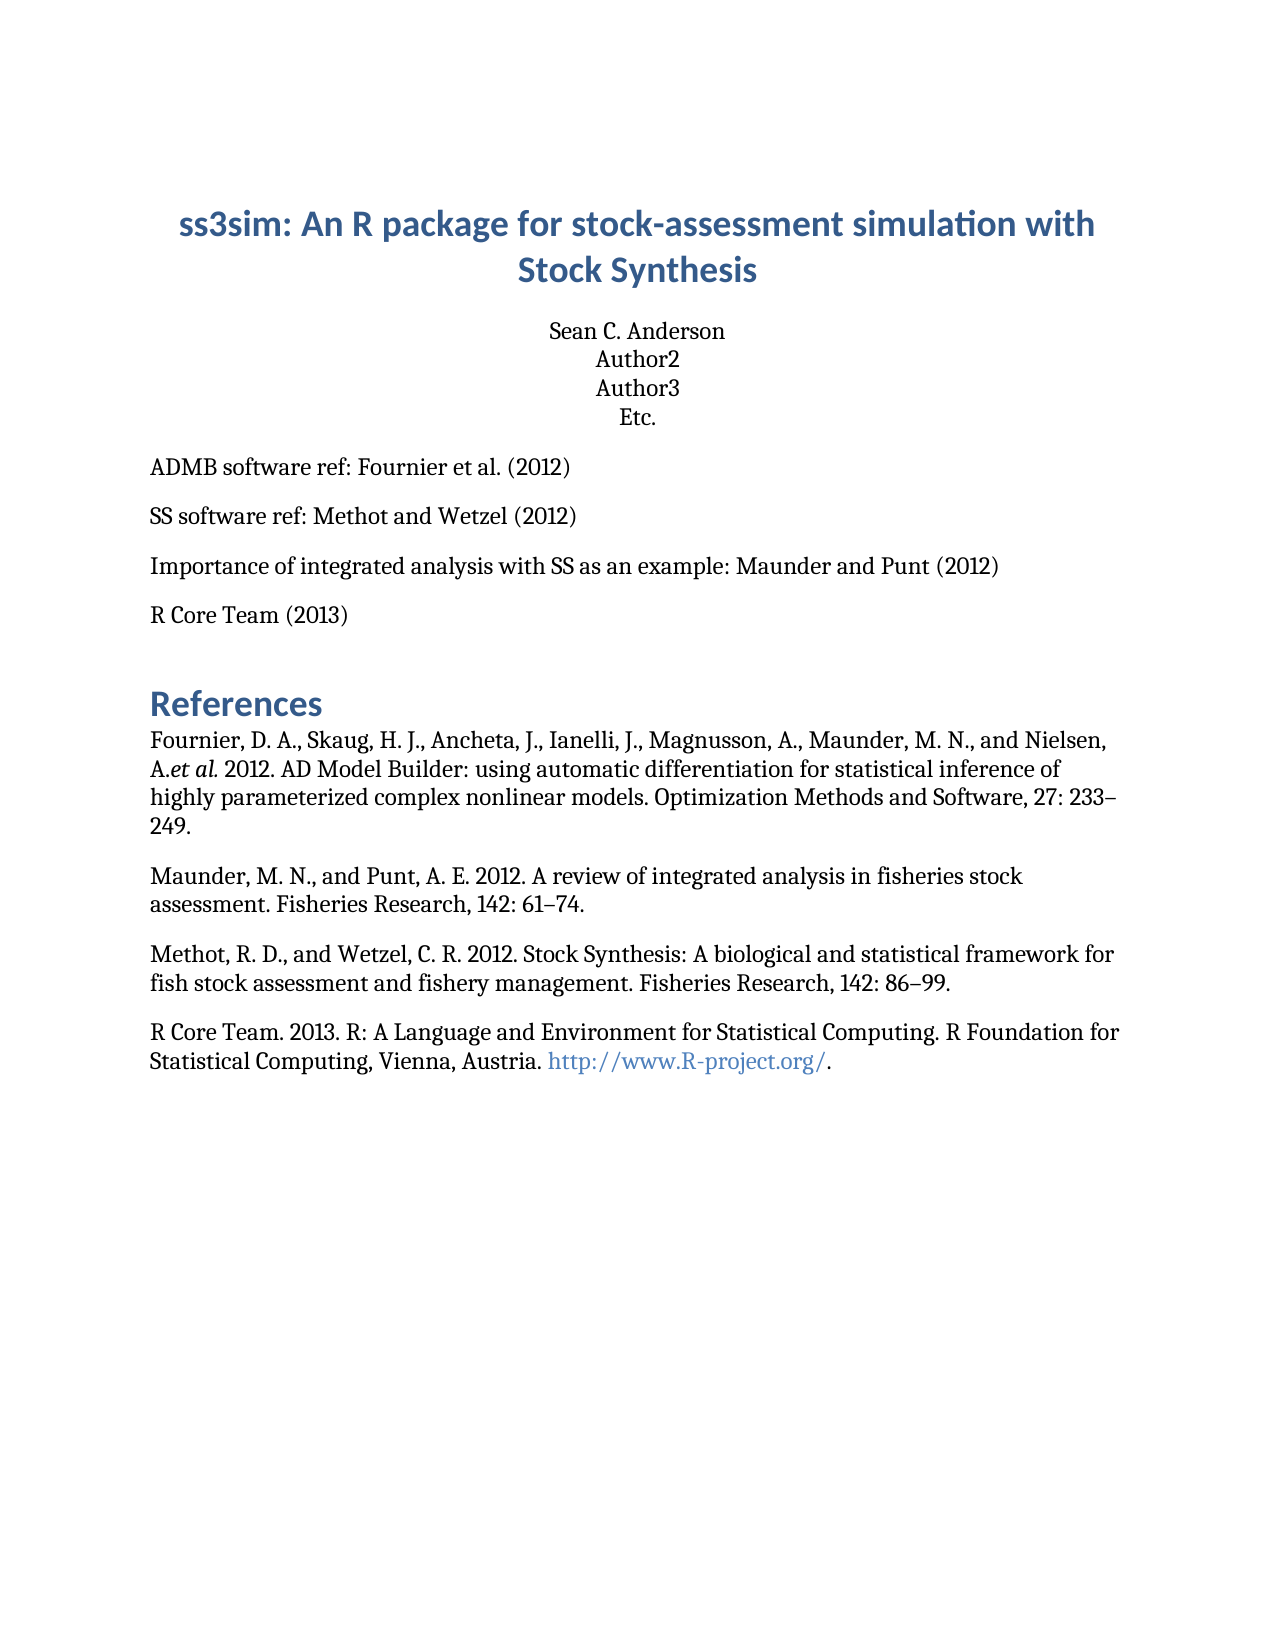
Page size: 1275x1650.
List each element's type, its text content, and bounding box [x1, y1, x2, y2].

text Importance of integrated analysis with SS as an example: Maunder and Punt (2012) [150, 552, 1125, 580]
text SS software ref: Methot and Wetzel (2012) [150, 502, 1125, 531]
title ss3sim: An R package for stock-assessment simulation with Stock Synthesis [150, 200, 1125, 292]
text Sean C. Anderson Author2 Author3 Etc. [150, 317, 1125, 432]
text Maunder, M. N., and Punt, A. E. 2012. A review of integrated analysis in fisheries stock assessment. Fisheries Research, 142: 61–74. [150, 862, 1125, 919]
text Fournier, D. A., Skaug, H. J., Ancheta, J., Ianelli, J., Magnusson, A., Maunder, M. N., and Nielsen, A.et al. 2012. AD Model Builder: using automatic differentiation for statistical inference of highly parameterized complex nonlinear models. Optimization Methods and Software, 27: 233–249. [150, 726, 1125, 841]
text Methot, R. D., and Wetzel, C. R. 2012. Stock Synthesis: A biological and statistical framework for fish stock assessment and fishery management. Fisheries Research, 142: 86–99. [150, 940, 1125, 997]
subtitle References [150, 680, 1125, 726]
text ADMB software ref: Fournier et al. (2012) [150, 452, 1125, 481]
text R Core Team. 2013. R: A Language and Environment for Statistical Computing. R Foundation for Statistical Computing, Vienna, Austria. http://www.R-project.org/. [150, 1018, 1125, 1076]
text R Core Team (2013) [150, 601, 1125, 630]
